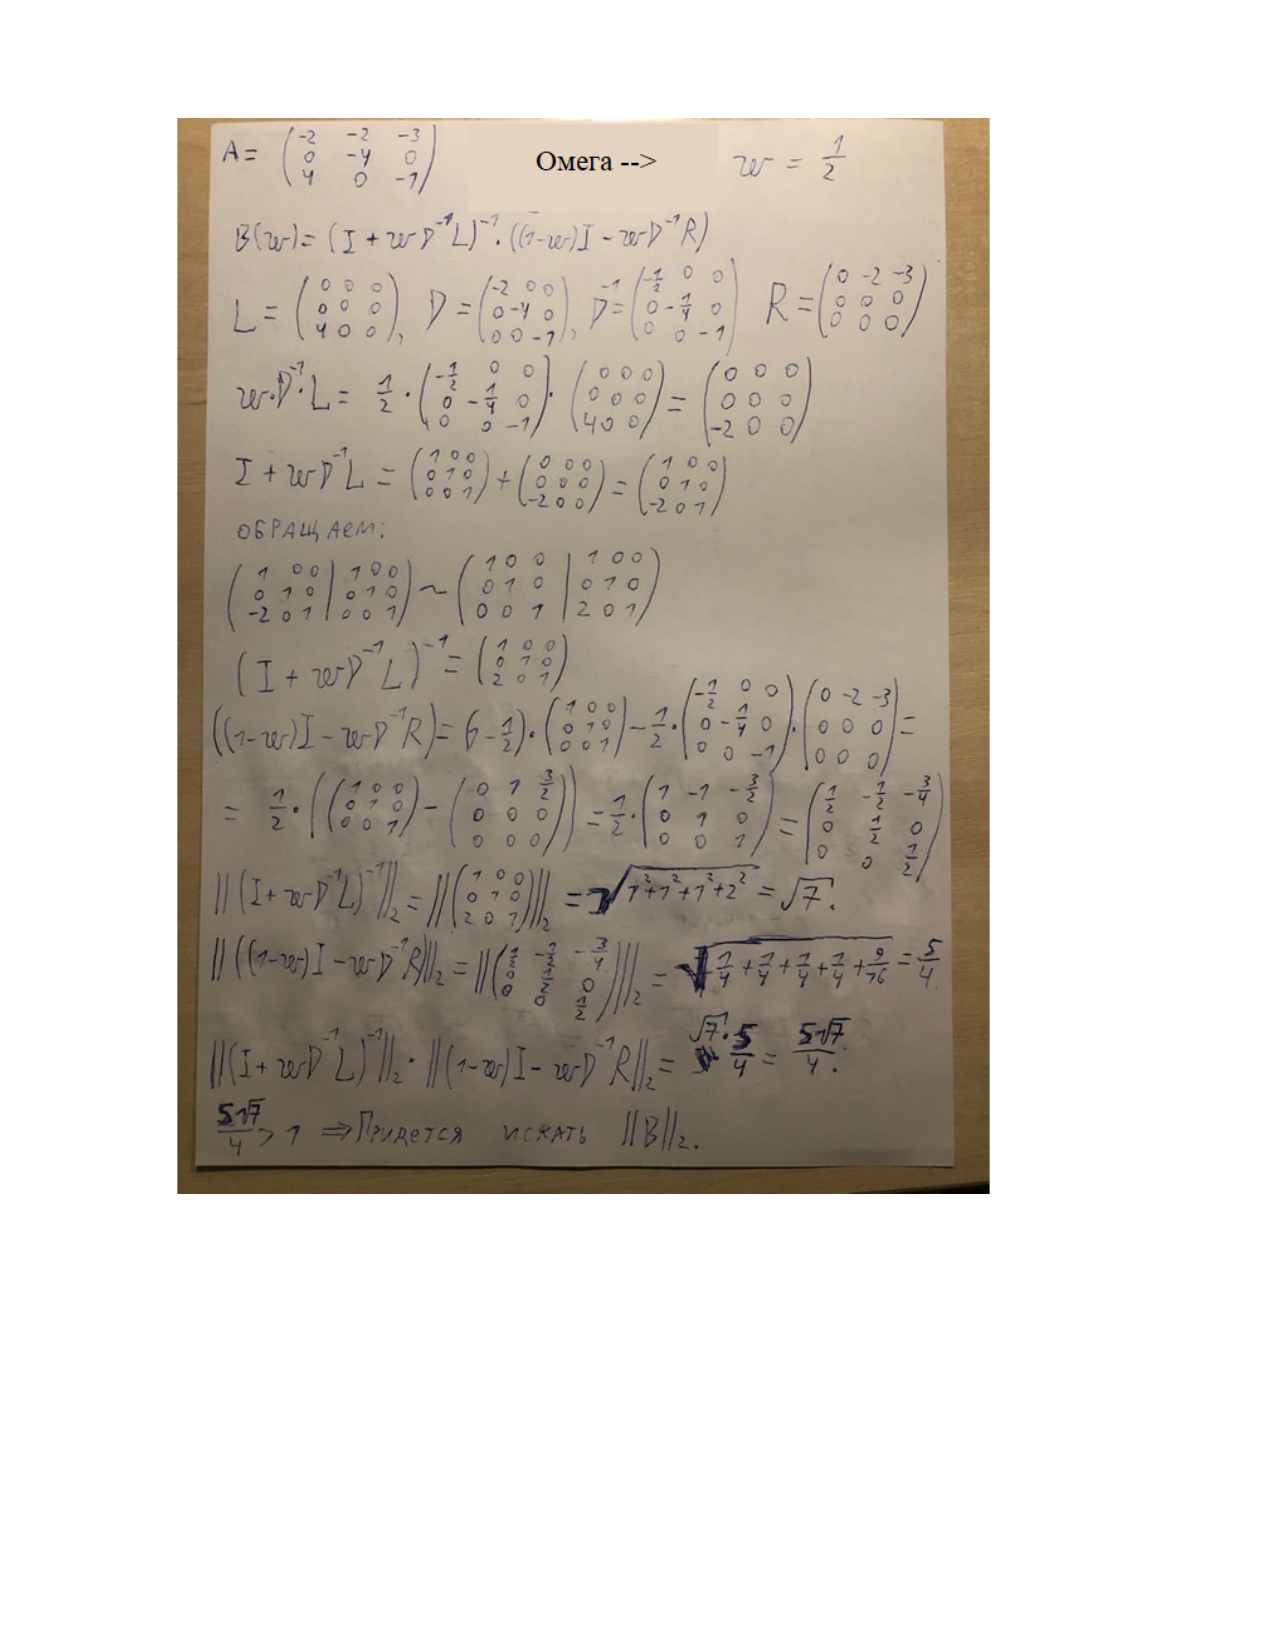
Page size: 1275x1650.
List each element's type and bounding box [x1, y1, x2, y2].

picture [177, 118, 990, 1194]
